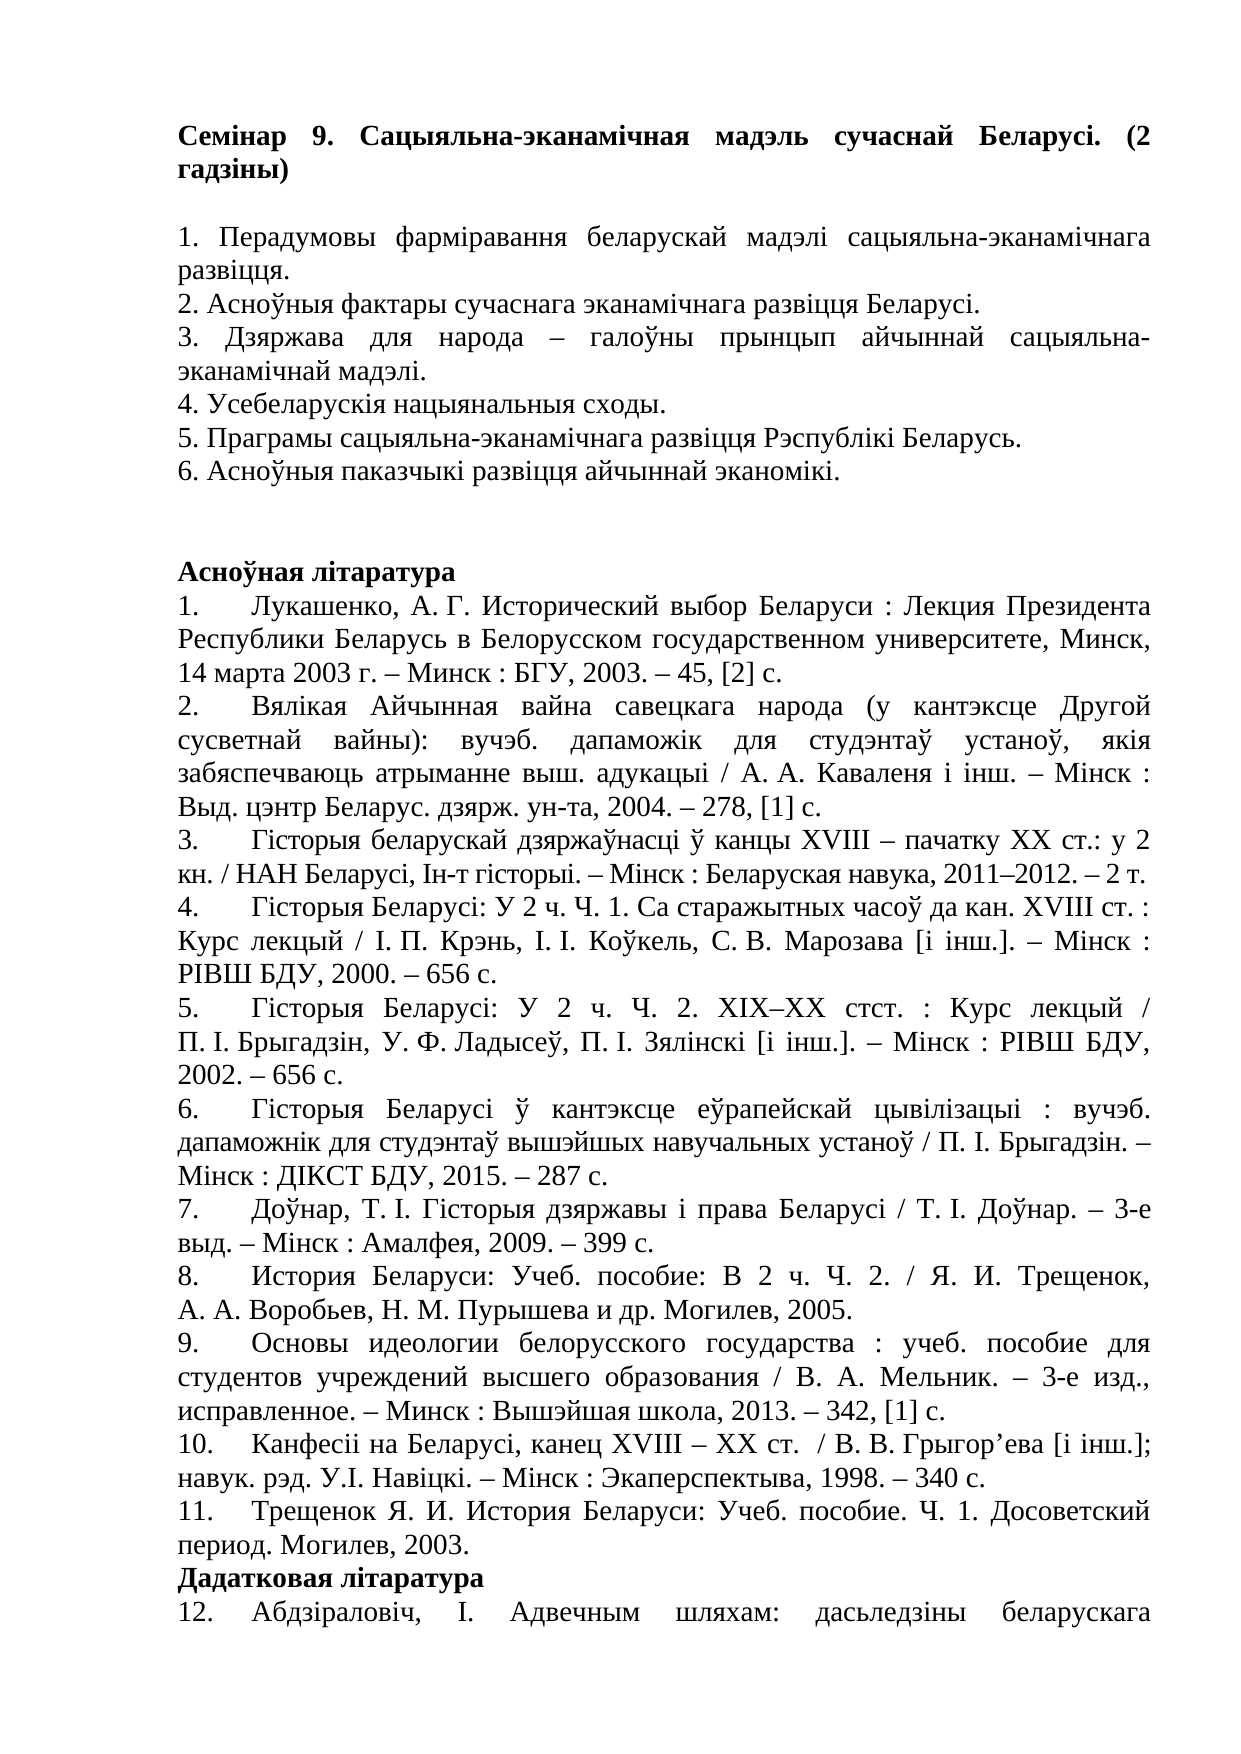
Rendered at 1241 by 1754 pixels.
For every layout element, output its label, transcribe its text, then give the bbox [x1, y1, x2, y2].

list Лукашенко, А. Г. Исторический выбор Беларуси : Лекция Президента Республики Беларусь в Белорусском государственном университете, Минск, 14 марта 2003 г. – Минск : БГУ, 2003. – 45, [2] с. [177, 588, 1152, 688]
list Трещенок Я. И. История Беларуси: Учеб. пособие. Ч. 1. Досоветский период. Могилев, 2003. [177, 1493, 1152, 1560]
text Асноўная літаратура [177, 554, 1152, 588]
text 2. Асноўныя фактары сучаснага эканамічнага развіцця Беларусі. [177, 286, 1152, 319]
text 6. Асноўныя паказчыкі развіцця айчыннай эканомікі. [177, 453, 1152, 487]
text Дадатковая літаратура [177, 1560, 1152, 1594]
list Гісторыя Беларусі ў кантэксце еўрапейскай цывілізацыі : вучэб. дапаможнік для студэнтаў вышэйшых навучальных устаноў / П. І. Брыгадзін. – Мінск : ДІКСТ БДУ, 2015. – 287 с. [177, 1091, 1152, 1191]
list Гісторыя беларускай дзяржаўнасці ў канцы XVIII – пачатку XX ст.: у 2 кн. / НАН Беларусі, Ін-т гісторыі. – Мінск : Беларуская навука, 2011–2012. – 2 т. [177, 822, 1152, 889]
list Вялікая Айчынная вайна савецкага народа (у кантэксце Другой сусветнай вайны): вучэб. дапаможік для студэнтаў устаноў, якія забяспечваюць атрыманне выш. адукацыі / А. А. Каваленя і інш. – Мінск : Выд. цэнтр Беларус. дзярж. ун-та, 2004. – 278, [1] с. [177, 688, 1152, 822]
text 4. Усебеларускія нацыянальныя сходы. [177, 386, 1152, 420]
text 5. Праграмы сацыяльна-эканамічнага развіцця Рэспублікі Беларусь. [177, 420, 1152, 453]
list Доўнар, Т. І. Гісторыя дзяржавы і права Беларусі / Т. І. Доўнар. – 3-е выд. – Мінск : Амалфея, 2009. – 399 с. [177, 1191, 1152, 1258]
list Гісторыя Беларусі: У 2 ч. Ч. 1. Са старажытных часоў да кан. XVІІІ ст. : Курс лекцый / І. П. Крэнь, І. І. Коўкель, С. В. Марозава [і інш.]. – Мінск : РІВШ БДУ, 2000. – 656 с. [177, 889, 1152, 990]
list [177, 1594, 1152, 1627]
list Основы идеологии белорусского государства : учеб. пособие для студентов учреждений высшего образования / В. А. Мельник. – 3-е изд., исправленное. – Минск : Вышэйшая школа, 2013. – 342, [1] с. [177, 1326, 1152, 1426]
text 1. Перадумовы фарміравання беларускай мадэлі сацыяльна-эканамічнага развіцця. [177, 219, 1152, 286]
text Семінар 9. Сацыяльна-эканамічная мадэль сучаснай Беларусі. (2 гадзіны) [177, 118, 1152, 185]
list Канфесіі на Беларусі, канец XVIII – XX ст. / В. В. Грыгор’ева [і інш.]; навук. рэд. У.І. Навіцкі. – Мінск : Экаперспектыва, 1998. – 340 с. [177, 1426, 1152, 1493]
list История Беларуси: Учеб. пособие: В 2 ч. Ч. 2. / Я. И. Трещенок, А. А. Воробьев, Н. М. Пурышева и др. Могилев, 2005. [177, 1258, 1152, 1326]
text 3. Дзяржава для народа ‒ галоўны прынцып айчыннай сацыяльна-эканамічнай мадэлі. [177, 319, 1152, 386]
list Гісторыя Беларусі: У 2 ч. Ч. 2. ХІХ–ХХ стст. : Курс лекцый / П. І. Брыгадзін, У. Ф. Ладысеў, П. І. Зялінскі [і інш.]. – Мінск : РІВШ БДУ, 2002. – 656 с. [177, 990, 1152, 1091]
